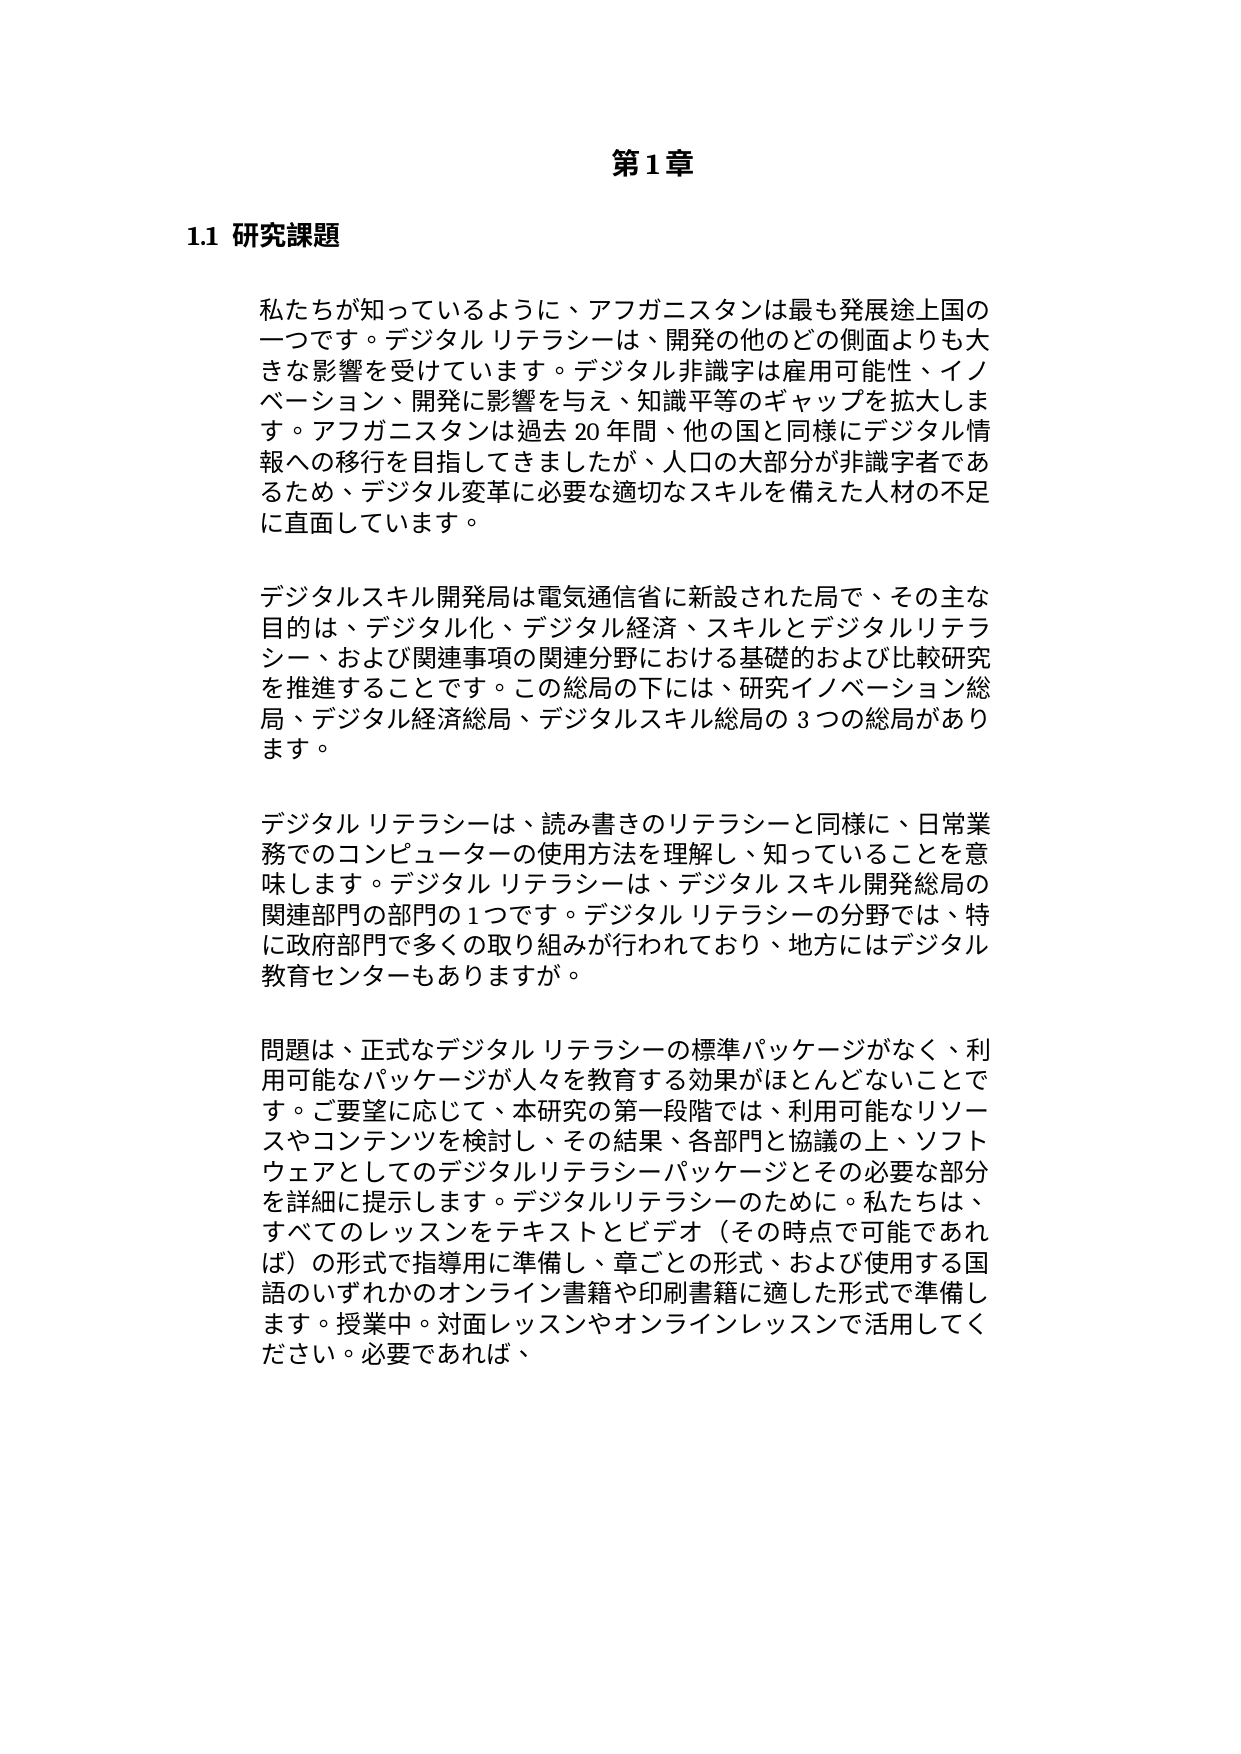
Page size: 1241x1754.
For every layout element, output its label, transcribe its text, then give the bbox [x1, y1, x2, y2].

text 私たちが知っているように、アフガニスタンは最も発展途上国の一つです。デジタル リテラシーは、開発の他のどの側面よりも大きな影響を受けています。デジタル非識字は雇用可能性、イノベーション、開発に影響を与え、知識平等のギャップを拡大します。アフガニスタンは過去 20 年間、他の国と同様にデジタル情報への移行を目指してきましたが、人口の大部分が非識字者であるため、デジタル変革に必要な適切なスキルを備えた人材の不足に直面しています。 [259, 297, 992, 538]
text 問題は、正式なデジタル リテラシーの標準パッケージがなく、利用可能なパッケージが人々を教育する効果がほとんどないことです。ご要望に応じて、本研究の第一段階では、利用可能なリソースやコンテンツを検討し、その結果、各部門と協議の上、ソフトウェアとしてのデジタルリテラシーパッケージとその必要な部分を詳細に提示します。デジタルリテラシーのために。私たちは、すべてのレッスンをテキストとビデオ（その時点で可能であれば）の形式で指導用に準備し、章ごとの形式、および使用する国語のいずれかのオンライン書籍や印刷書籍に適した形式で準備します。授業中。対面レッスンやオンラインレッスンで活用してください。必要であれば、 [260, 1037, 992, 1370]
subtitle 第1章 [352, 148, 953, 181]
text デジタルスキル開発局は電気通信省に新設された局で、その主な目的は、デジタル化、デジタル経済、スキルとデジタルリテラシー、および関連事項の関連分野における基礎的および比較研究を推進することです。この総局の下には、研究イノベーション総局、デジタル経済総局、デジタルスキル総局の 3 つの総局があります。 [259, 584, 991, 765]
subtitle 研究課題 [187, 221, 1182, 252]
text デジタル リテラシーは、読み書きのリテラシーと同様に、日常業務でのコンピューターの使用方法を理解し、知っていることを意味します。デジタル リテラシーは、デジタル スキル開発総局の関連部門の部門の 1 つです。デジタル リテラシーの分野では、特に政府部門で多くの取り組みが行われており、地方にはデジタル教育センターもありますが。 [260, 811, 991, 991]
